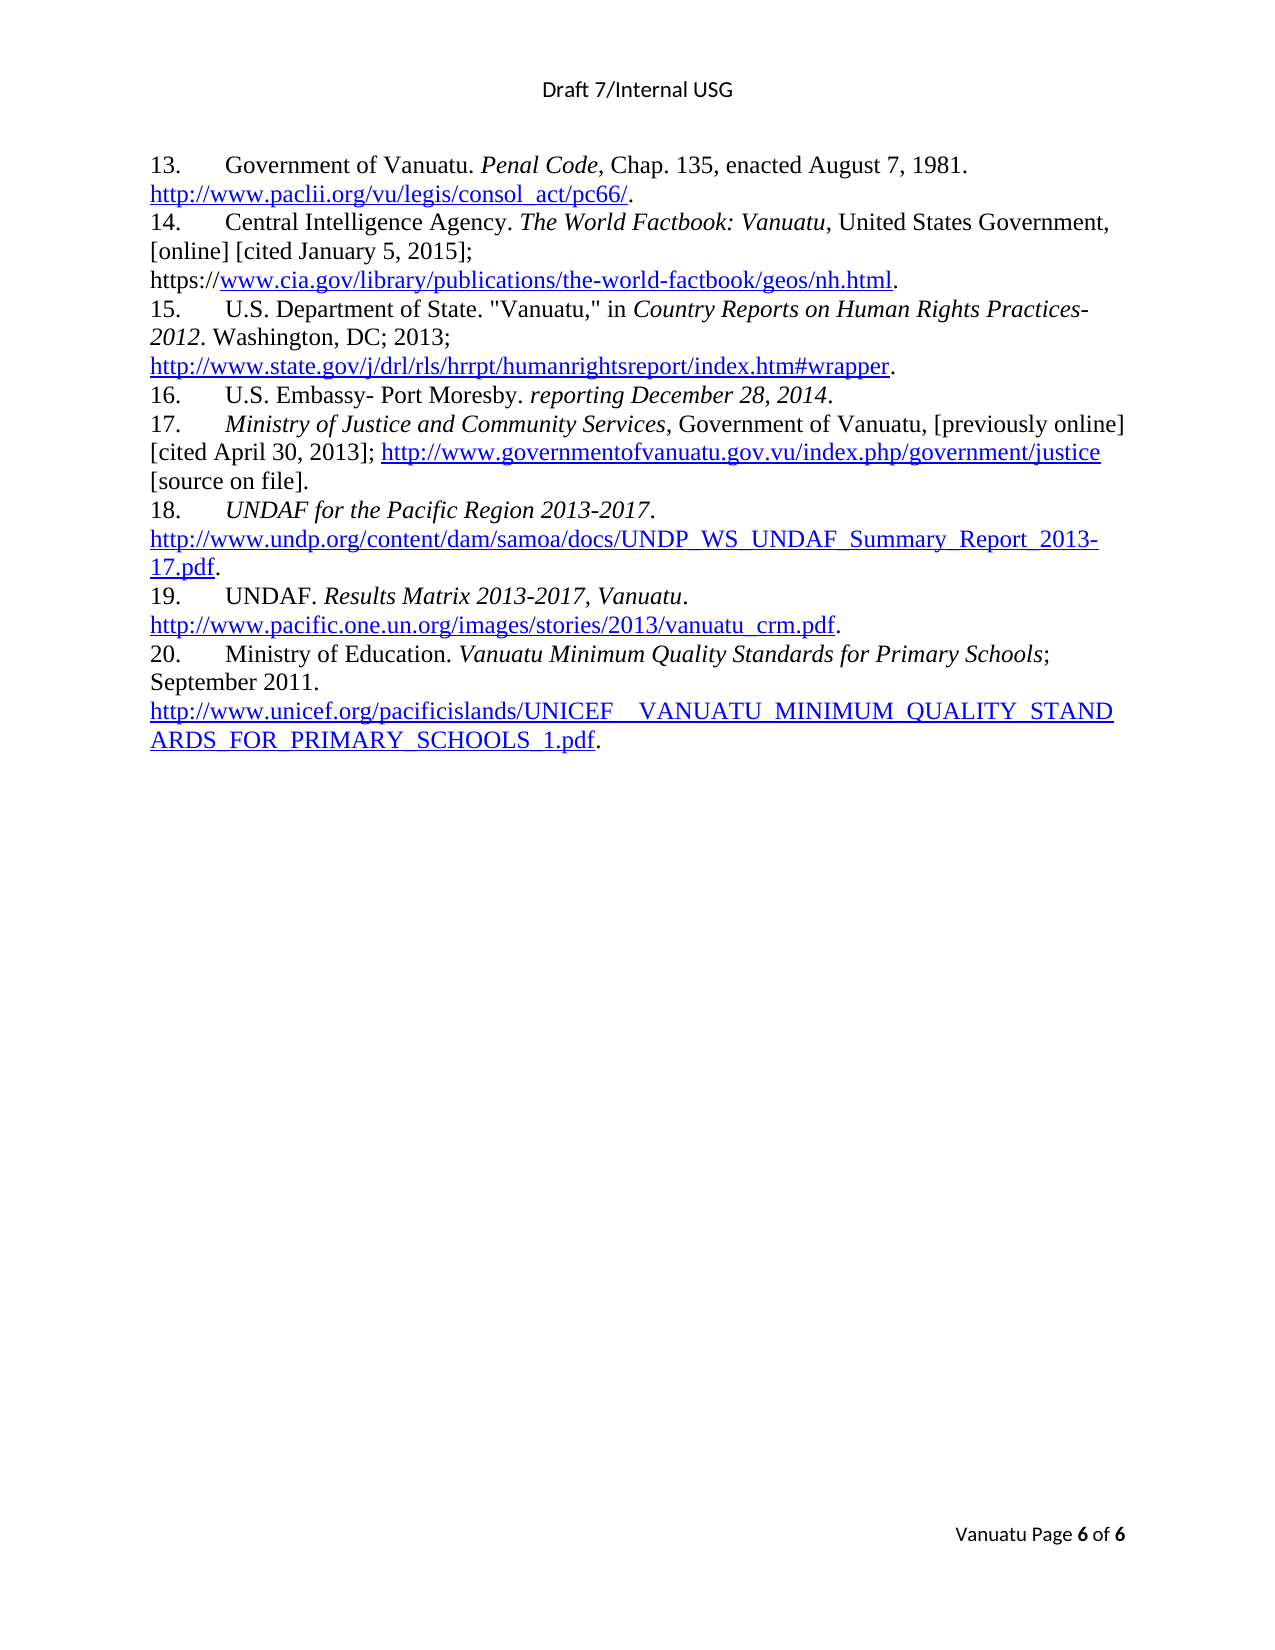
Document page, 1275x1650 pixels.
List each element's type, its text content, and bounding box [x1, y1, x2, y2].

text 16. U.S. Embassy- Port Moresby. reporting December 28, 2014. [150, 380, 1125, 409]
text 17. Ministry of Justice and Community Services, Government of Vanuatu, [previously online] [cited April 30, 2013]; http://www.governmentofvanuatu.gov.vu/index.php/government/justice [source on file]. [150, 409, 1125, 495]
text 14. Central Intelligence Agency. The World Factbook: Vanuatu, United States Government, [online] [cited January 5, 2015]; https://www.cia.gov/library/publications/the-world-factbook/geos/nh.html. [150, 207, 1125, 294]
text 19. UNDAF. Results Matrix 2013-2017, Vanuatu. http://www.pacific.one.un.org/images/stories/2013/vanuatu_crm.pdf. [150, 581, 1125, 639]
text 13. Government of Vanuatu. Penal Code, Chap. 135, enacted August 7, 1981. http://www.paclii.org/vu/legis/consol_act/pc66/. [150, 150, 1125, 207]
text 20. Ministry of Education. Vanuatu Minimum Quality Standards for Primary Schools; September 2011. http://www.unicef.org/pacificislands/UNICEF__VANUATU_MINIMUM_QUALITY_STANDARDS_FOR_PRIMARY_SCHOOLS_1.pdf. [150, 639, 1125, 754]
text 15. U.S. Department of State. "Vanuatu," in Country Reports on Human Rights Practices- 2012. Washington, DC; 2013; http://www.state.gov/j/drl/rls/hrrpt/humanrightsreport/index.htm#wrapper. [150, 294, 1125, 380]
text 18. UNDAF for the Pacific Region 2013-2017. http://www.undp.org/content/dam/samoa/docs/UNDP_WS_UNDAF_Summary_Report_2013-17.pdf. [150, 495, 1125, 581]
